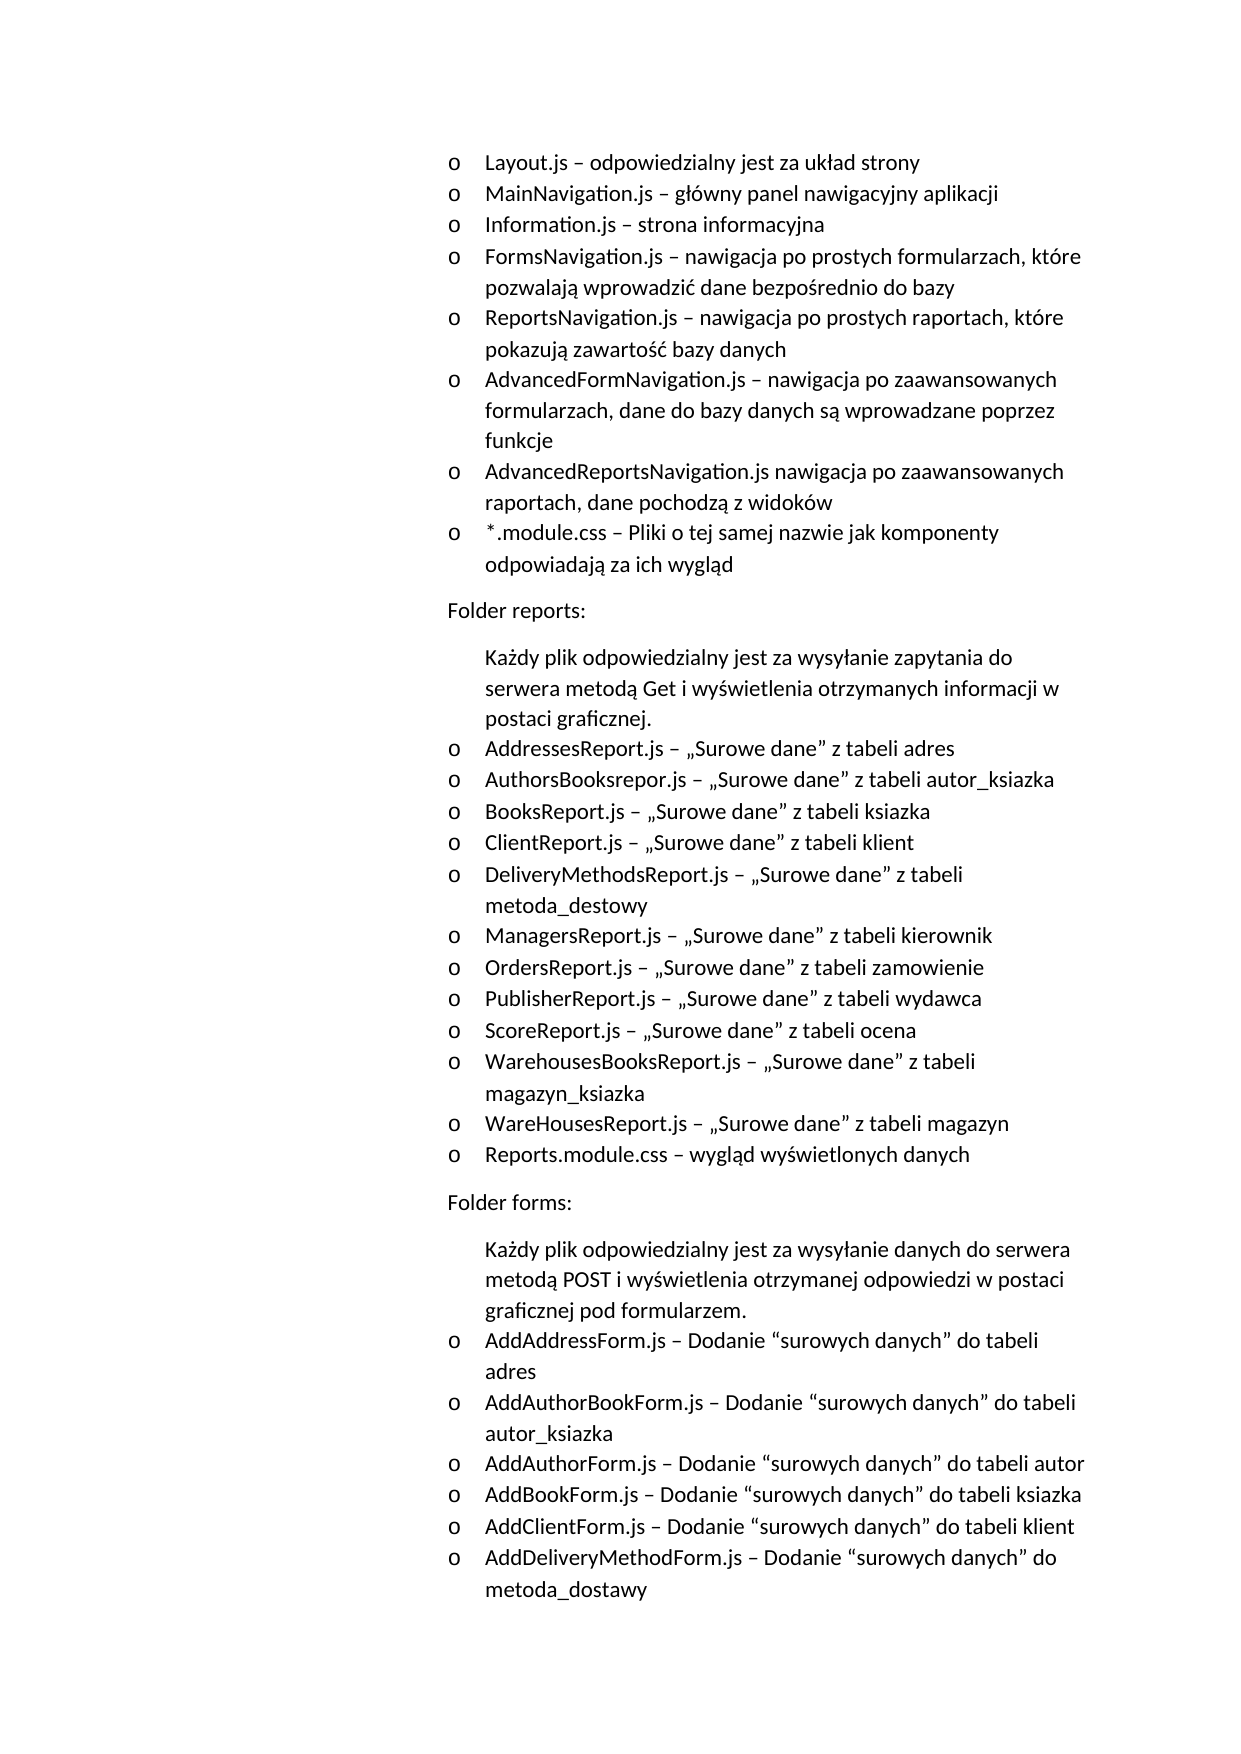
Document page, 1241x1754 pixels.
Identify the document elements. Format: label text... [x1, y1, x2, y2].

list AddAddressForm.js – Dodanie “surowych danych” do tabeli adres [447, 1326, 1093, 1385]
list AddDeliveryMethodForm.js – Dodanie “surowych danych” do metoda_dostawy [447, 1543, 1093, 1603]
list WarehousesBooksReport.js – „Surowe dane” z tabeli magazyn_ksiazka [447, 1047, 1093, 1107]
list Reports.module.css – wygląd wyświetlonych danych [447, 1140, 1093, 1169]
list AuthorsBooksrepor.js – „Surowe dane” z tabeli autor_ksiazka [447, 766, 1093, 795]
text Folder forms: [447, 1188, 1093, 1217]
list ReportsNavigation.js – nawigacja po prostych raportach, które pokazują zawartość bazy danych [447, 303, 1093, 363]
list BooksReport.js – „Surowe dane” z tabeli ksiazka [447, 797, 1093, 826]
list AddBookForm.js – Dodanie “surowych danych” do tabeli ksiazka [447, 1481, 1093, 1510]
list Każdy plik odpowiedzialny jest za wysyłanie danych do serwera metodą POST i wyświetlenia otrzymanej odpowiedzi w postaci graficznej pod formularzem. [485, 1235, 1093, 1324]
list AdvancedFormNavigation.js – nawigacja po zaawansowanych formularzach, dane do bazy danych są wprowadzane poprzez funkcje [447, 365, 1093, 455]
list *.module.css – Pliki o tej samej nazwie jak komponenty odpowiadają za ich wygląd [447, 518, 1093, 578]
list AddAuthorBookForm.js – Dodanie “surowych danych” do tabeli autor_ksiazka [447, 1388, 1093, 1447]
list AddressesReport.js – „Surowe dane” z tabeli adres [447, 734, 1093, 763]
list DeliveryMethodsReport.js – „Surowe dane” z tabeli metoda_destowy [447, 860, 1093, 919]
list FormsNavigation.js – nawigacja po prostych formularzach, które pozwalają wprowadzić dane bezpośrednio do bazy [447, 242, 1093, 301]
list Layout.js – odpowiedzialny jest za układ strony [447, 148, 1093, 177]
list AdvancedReportsNavigation.js nawigacja po zaawansowanych raportach, dane pochodzą z widoków [447, 457, 1093, 516]
list ManagersReport.js – „Surowe dane” z tabeli kierownik [447, 922, 1093, 951]
list AddClientForm.js – Dodanie “surowych danych” do tabeli klient [447, 1512, 1093, 1541]
list WareHousesReport.js – „Surowe dane” z tabeli magazyn [447, 1109, 1093, 1138]
list Information.js – strona informacyjna [447, 211, 1093, 240]
list PublisherReport.js – „Surowe dane” z tabeli wydawca [447, 984, 1093, 1014]
list OrdersReport.js – „Surowe dane” z tabeli zamowienie [447, 953, 1093, 982]
list Każdy plik odpowiedzialny jest za wysyłanie zapytania do serwera metodą Get i wyświetlenia otrzymanych informacji w postaci graficznej. [485, 643, 1093, 732]
list AddAuthorForm.js – Dodanie “surowych danych” do tabeli autor [447, 1449, 1093, 1478]
list ClientReport.js – „Surowe dane” z tabeli klient [447, 828, 1093, 858]
text Folder reports: [447, 597, 1093, 625]
list MainNavigation.js – główny panel nawigacyjny aplikacji [447, 179, 1093, 208]
list ScoreReport.js – „Surowe dane” z tabeli ocena [447, 1016, 1093, 1045]
